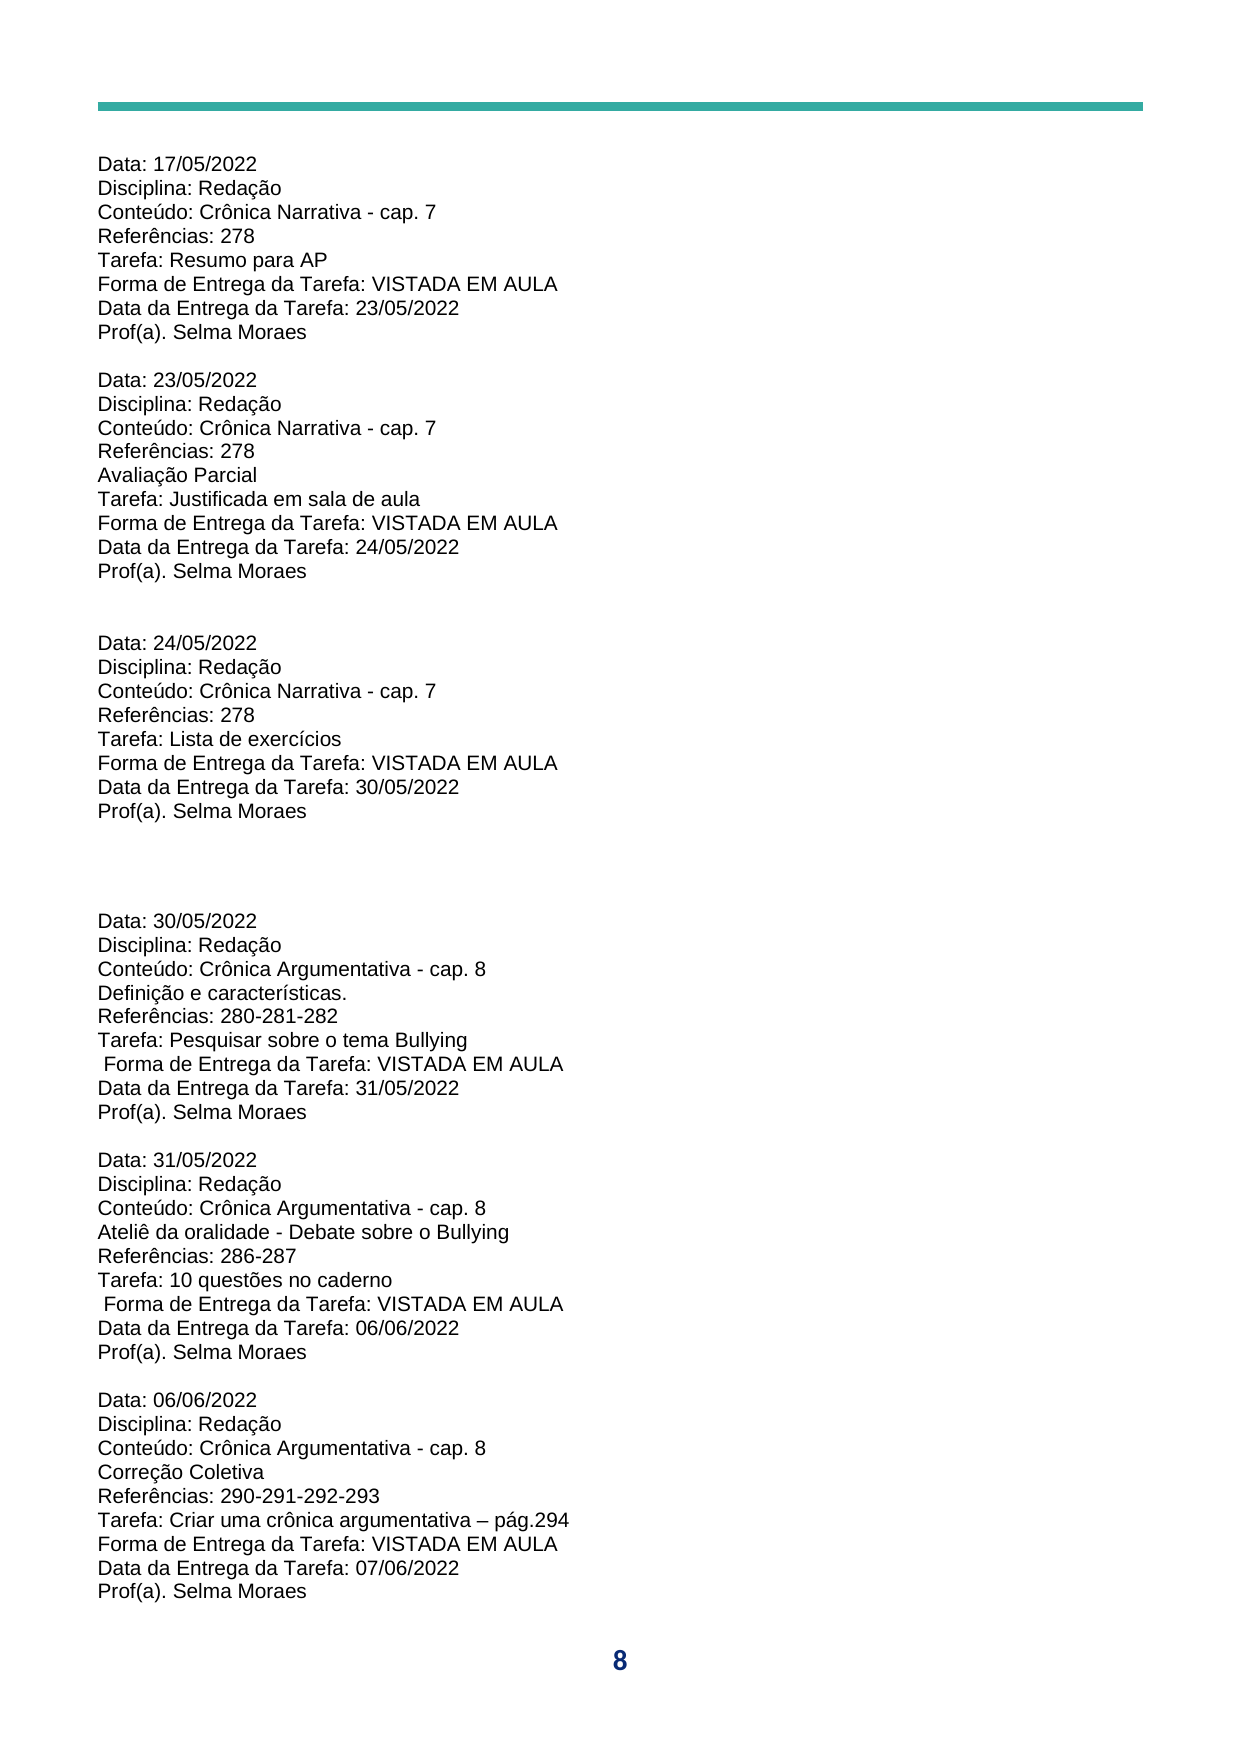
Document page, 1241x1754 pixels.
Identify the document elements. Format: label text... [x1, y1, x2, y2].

text Tarefa: Lista de exercícios [97, 727, 1143, 751]
text Forma de Entrega da Tarefa: VISTADA EM AULA Data da Entrega da Tarefa: 31/05/2022 Prof(a). Selma Moraes [97, 1052, 1143, 1124]
text Data: 17/05/2022 Disciplina: Redação Conteúdo: Crônica Narrativa - cap. 7 [97, 152, 1143, 224]
text Data: 31/05/2022 Disciplina: Redação Conteúdo: Crônica Argumentativa - cap. 8 [97, 1148, 1143, 1220]
text Ateliê da oralidade - Debate sobre o Bullying [97, 1220, 1143, 1244]
text Data: 30/05/2022 Disciplina: Redação Conteúdo: Crônica Argumentativa - cap. 8 [97, 908, 1143, 980]
text Referências: 290-291-292-293 [97, 1483, 1143, 1507]
text Tarefa: Criar uma crônica argumentativa – pág.294 [97, 1507, 1143, 1531]
text Tarefa: Resumo para AP [97, 248, 1143, 272]
text Referências: 278 [97, 703, 1143, 727]
text Data: 24/05/2022 Disciplina: Redação Conteúdo: Crônica Narrativa - cap. 7 [97, 631, 1143, 703]
text Correção Coletiva [97, 1459, 1143, 1483]
text Data: 06/06/2022 Disciplina: Redação Conteúdo: Crônica Argumentativa - cap. 8 [97, 1388, 1143, 1459]
text Definição e características. [97, 980, 1143, 1004]
text Tarefa: Pesquisar sobre o tema Bullying [97, 1028, 1143, 1052]
text Forma de Entrega da Tarefa: VISTADA EM AULA Data da Entrega da Tarefa: 06/06/2022 Prof(a). Selma Moraes [97, 1292, 1143, 1364]
text Referências: 278 [97, 224, 1143, 248]
text Referências: 286-287 [97, 1244, 1143, 1268]
text Forma de Entrega da Tarefa: VISTADA EM AULA Data da Entrega da Tarefa: 30/05/2022 Prof(a). Selma Moraes [97, 751, 1143, 823]
text Data: 23/05/2022 Disciplina: Redação Conteúdo: Crônica Narrativa - cap. 7 [97, 367, 1143, 439]
text Tarefa: 10 questões no caderno [97, 1268, 1143, 1292]
text Forma de Entrega da Tarefa: VISTADA EM AULA Data da Entrega da Tarefa: 07/06/2022 Prof(a). Selma Moraes [97, 1531, 1143, 1603]
text Forma de Entrega da Tarefa: VISTADA EM AULA Data da Entrega da Tarefa: 23/05/2022 Prof(a). Selma Moraes [97, 272, 1143, 343]
text Forma de Entrega da Tarefa: VISTADA EM AULA Data da Entrega da Tarefa: 24/05/2022 Prof(a). Selma Moraes [97, 511, 1143, 583]
text Referências: 280-281-282 [97, 1004, 1143, 1028]
text Avaliação Parcial [97, 463, 1143, 487]
text Tarefa: Justificada em sala de aula [97, 487, 1143, 511]
text Referências: 278 [97, 439, 1143, 463]
